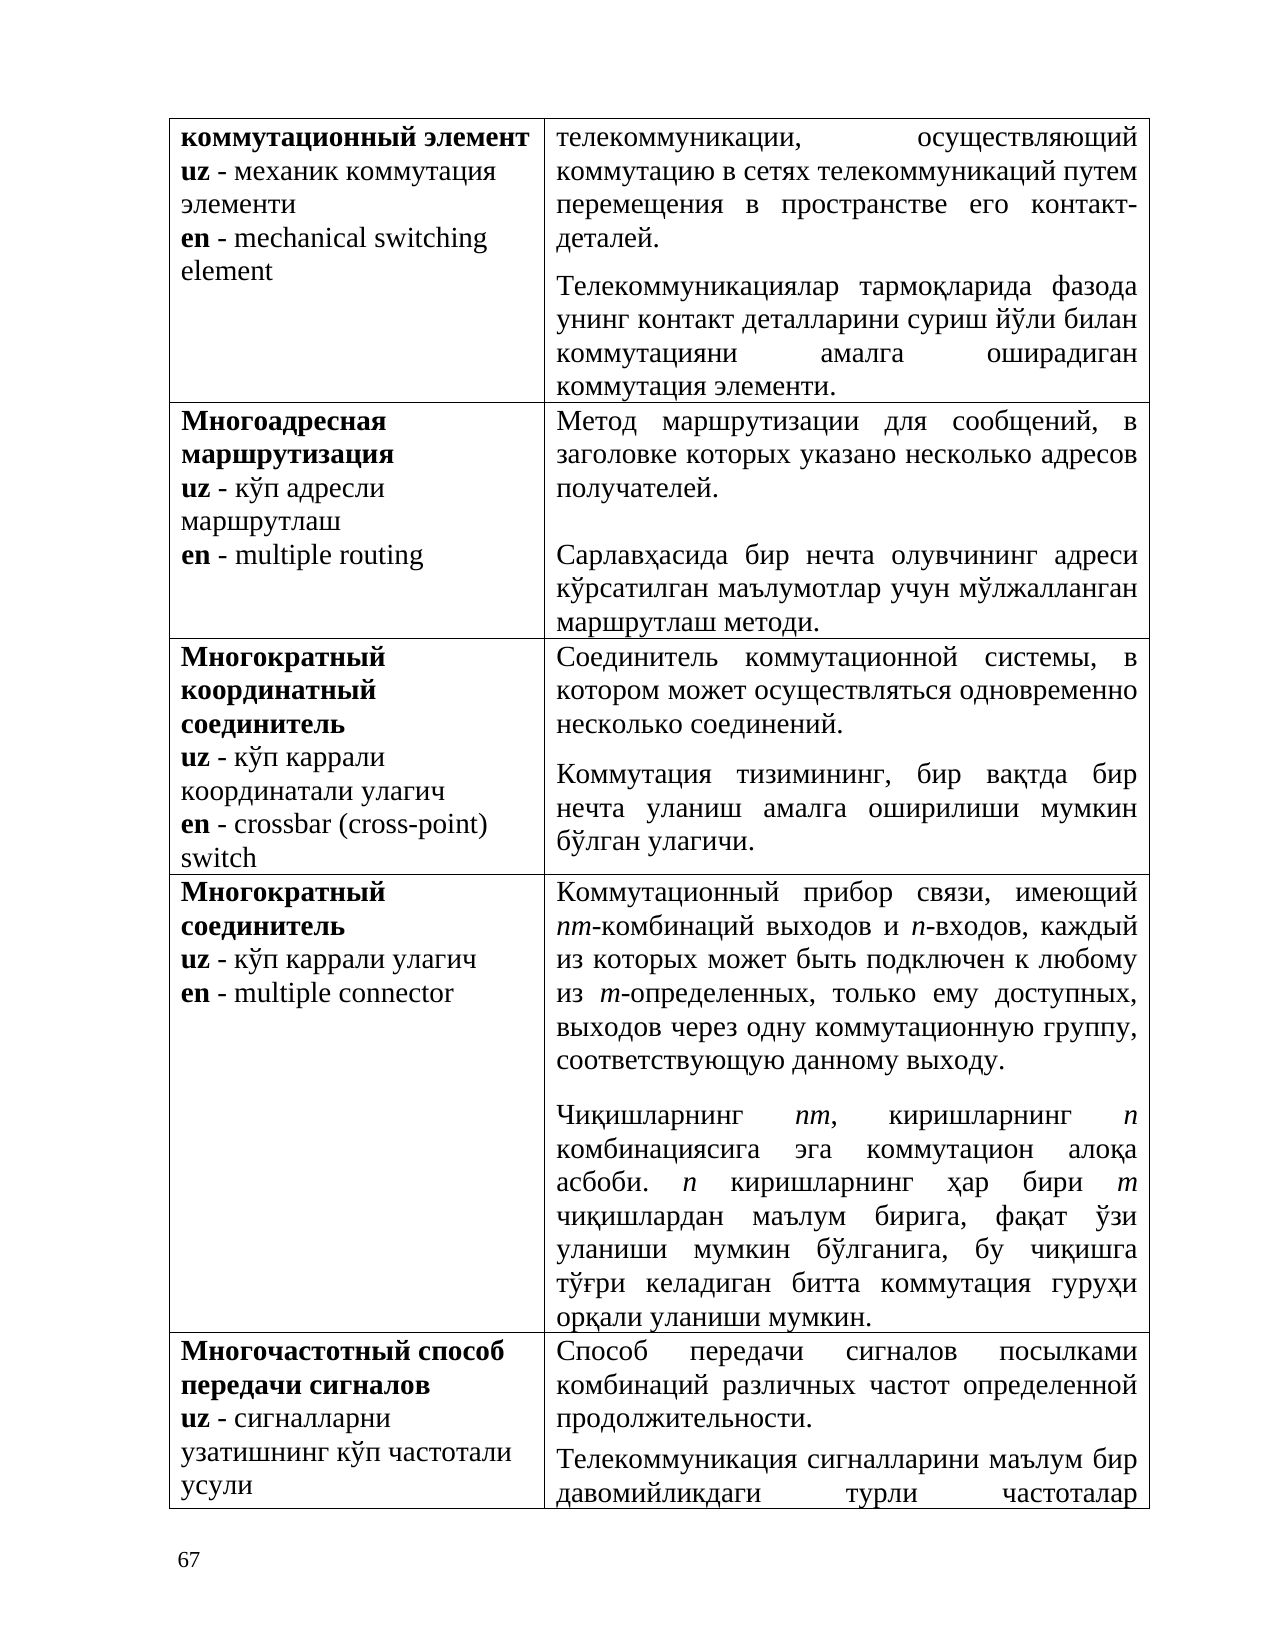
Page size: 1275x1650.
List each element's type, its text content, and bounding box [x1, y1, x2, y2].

table_cell Механический коммутационный элемент uz - механик коммутация элементи en - mechanical switching element [170, 119, 544, 402]
table_cell Многочастотный способ передачи сигналов uz - сигналларни узатишнинг кўп частотали усули en - frequency signalling [170, 1333, 544, 1508]
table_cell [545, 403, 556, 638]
table_cell Многократный соединитель uz - кўп каррали улагич en - multiple connector [170, 875, 544, 1332]
table_cell Соединитель коммутационной системы, в котором может осуществляться одновременно несколько соединений. Коммутация тизимининг, бир вақтда бир нечта уланиш амалга оширилиши мумкин бўлган улагичи. [545, 639, 1149, 873]
table_cell Многократный координатный соединитель uz - кўп каррали координатали улагич en - crossbar (cross-point) switch [170, 639, 544, 873]
table_cell Коммутационный прибор связи, имеющий nm-комбинаций выходов и n-входов, каждый из которых может быть подключен к любому из m-определенных, только ему доступных, выходов через одну коммутационную группу, соответствующую данному выходу. Чиқишларнинг nm, киришларнинг n комбинациясига эга коммутацион алоқа асбоби. n киришларнинг ҳар бири m чиқишлардан маълум бирига, фақат ўзи уланиши мумкин бўлганига, бу чиқишга тўғри келадиган битта коммутация гуруҳи орқали уланиши мумкин. [545, 875, 1149, 1332]
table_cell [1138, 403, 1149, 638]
table_cell Многоадресная маршрутизация uz - кўп адресли маршрутлаш en - multiple routing [170, 403, 544, 638]
